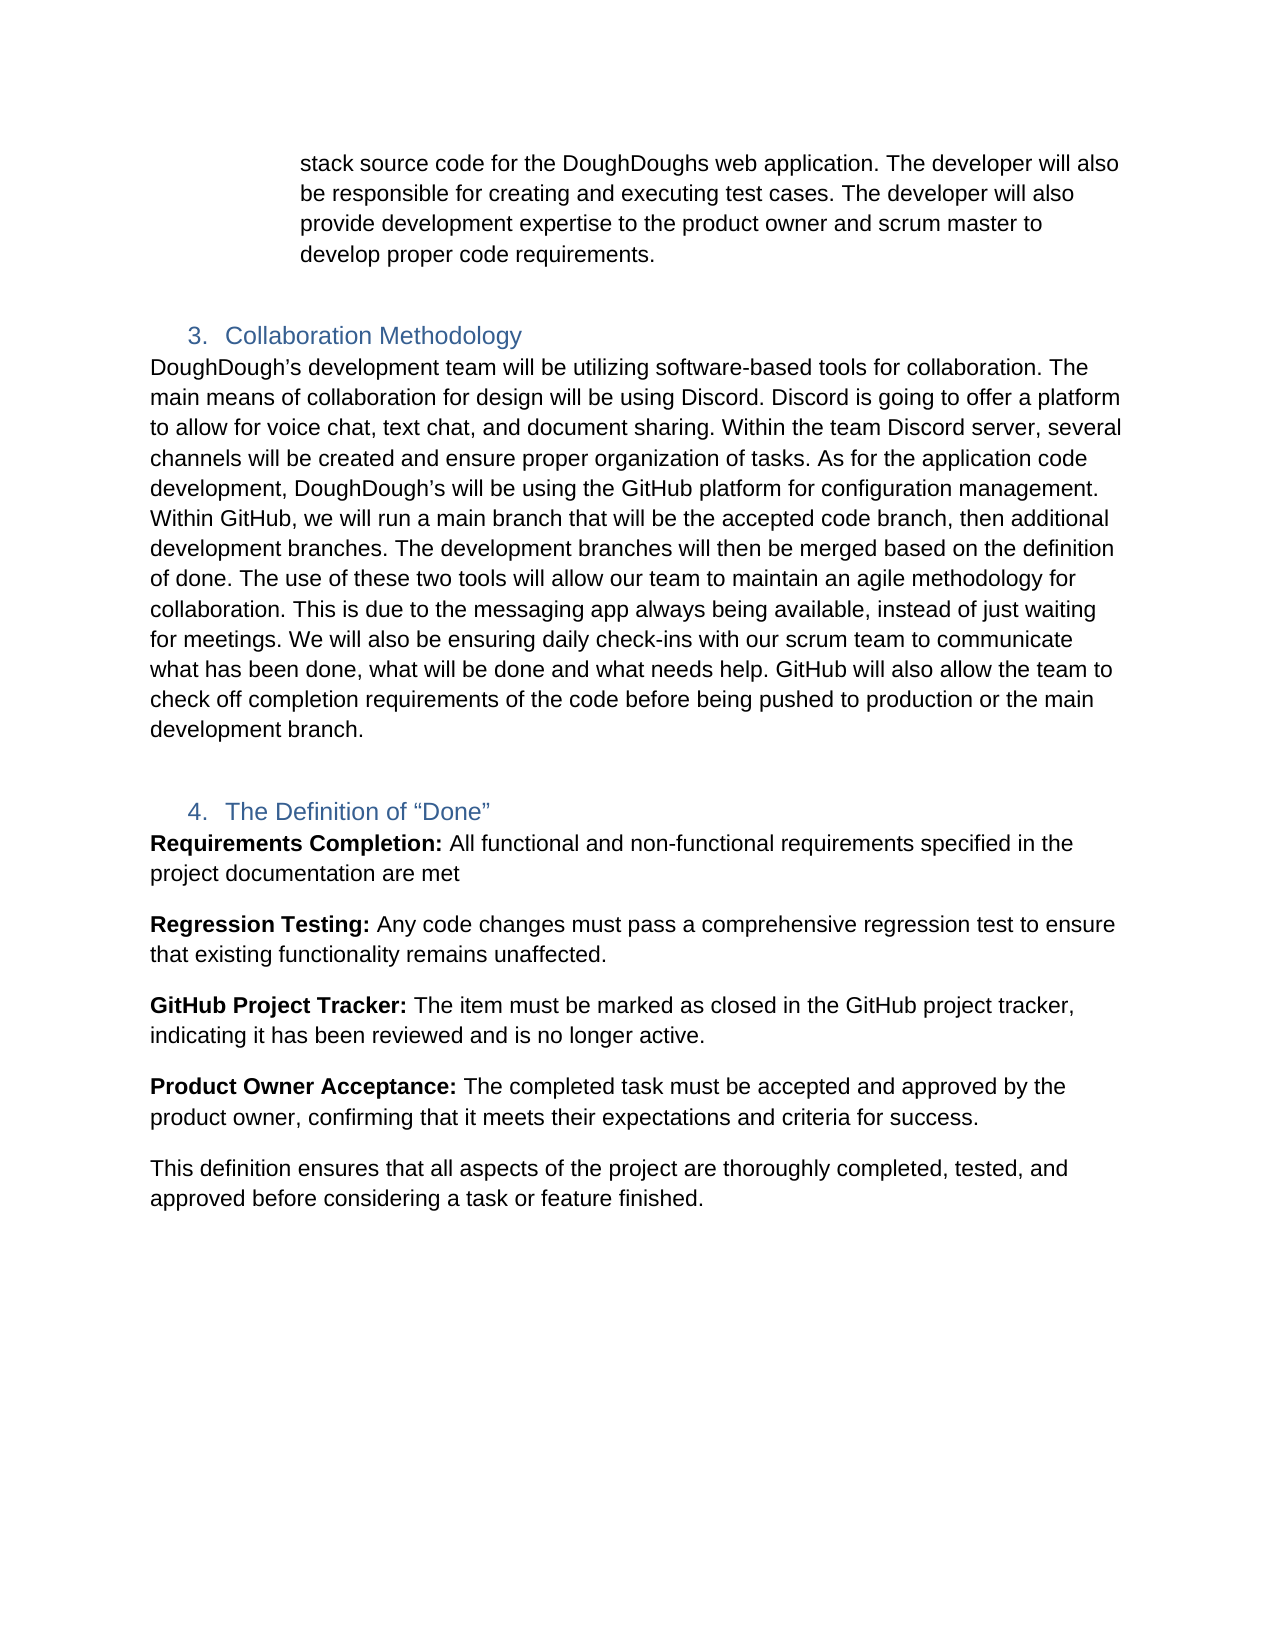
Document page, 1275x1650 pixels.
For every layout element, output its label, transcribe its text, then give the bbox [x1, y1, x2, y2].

text GitHub Project Tracker: The item must be marked as closed in the GitHub project tracker, indicating it has been reviewed and is no longer active. [150, 992, 1125, 1049]
text Product Owner Acceptance: The completed task must be accepted and approved by the product owner, confirming that it meets their expectations and criteria for success. [150, 1073, 1125, 1130]
text This definition ensures that all aspects of the project are thoroughly completed, tested, and approved before considering a task or feature finished. [150, 1154, 1125, 1211]
subtitle The Definition of “Done” [187, 797, 1125, 825]
text DoughDough’s development team will be utilizing software-based tools for collaboration. The main means of collaboration for design will be using Discord. Discord is going to offer a platform to allow for voice chat, text chat, and document sharing. Within the team Discord server, several channels will be created and ensure proper organization of tasks. As for the application code development, DoughDough’s will be using the GitHub platform for configuration management. Within GitHub, we will run a main branch that will be the accepted code branch, then additional development branches. The development branches will then be merged based on the definition of done. The use of these two tools will allow our team to maintain an agile methodology for collaboration. This is due to the messaging app always being available, instead of just waiting for meetings. We will also be ensuring daily check-ins with our scrum team to communicate what has been done, what will be done and what needs help. GitHub will also allow the team to check off completion requirements of the code before being pushed to production or the main development branch. [150, 354, 1125, 743]
text Requirements Completion: All functional and non-functional requirements specified in the project documentation are met [150, 829, 1125, 886]
subtitle Collaboration Methodology [187, 321, 1125, 349]
text Regression Testing: Any code changes must pass a comprehensive regression test to ensure that existing functionality remains unaffected. [150, 911, 1125, 967]
